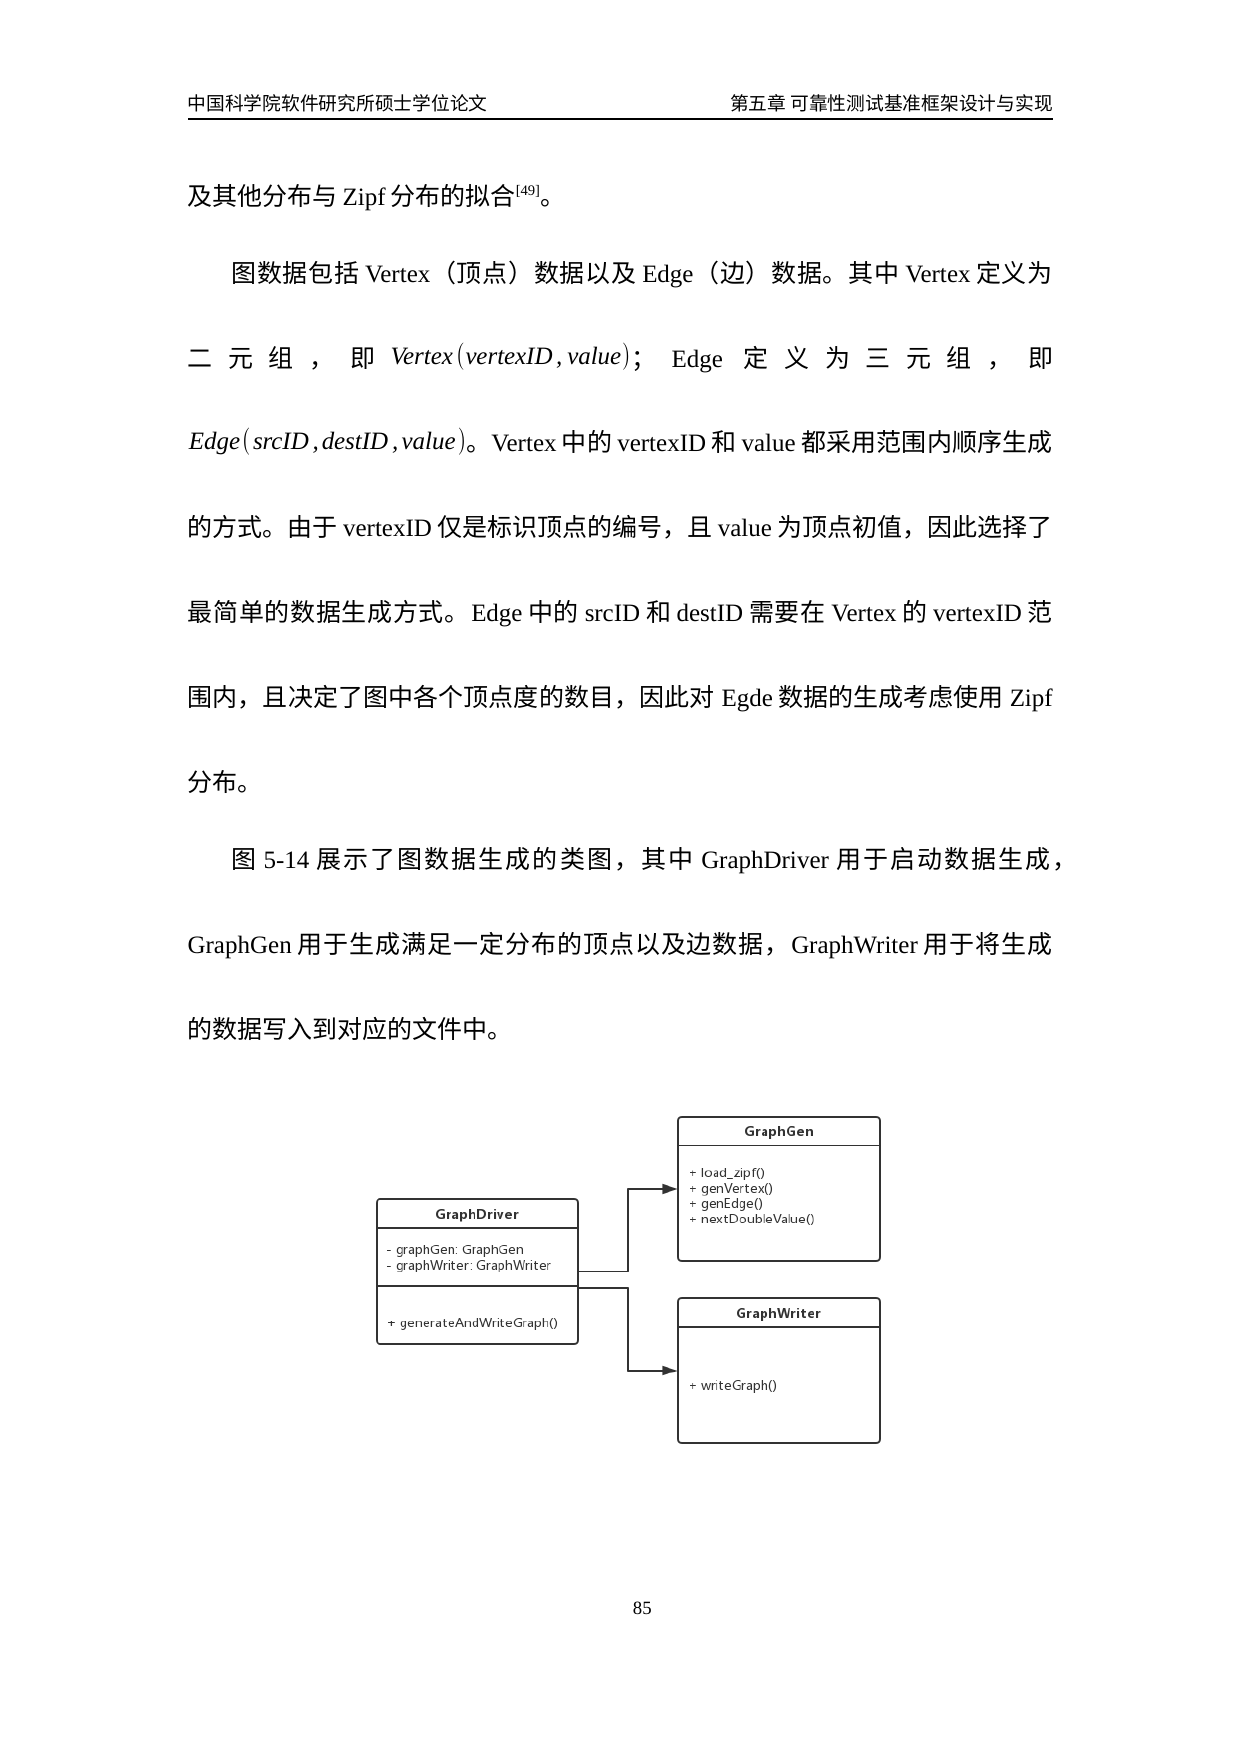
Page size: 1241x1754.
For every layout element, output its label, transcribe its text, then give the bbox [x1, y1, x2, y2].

picture [330, 1070, 910, 1473]
text 图数据包括Vertex（顶点）数据以及Edge（边）数据。其中Vertex定义为二元组，即；Edge定义为三元组，即。Vertex中的vertexID和value都采用范围内顺序生成的方式。由于vertexID仅是标识顶点的编号，且value为顶点初值，因此选择了最简单的数据生成方式。Edge中的srcID和destID需要在Vertex的vertexID范围内，且决定了图中各个顶点度的数目，因此对Egde数据的生成考虑使用Zipf分布。 [187, 237, 1053, 814]
text 图5-14展示了图数据生成的类图，其中GraphDriver用于启动数据生成，GraphGen用于生成满足一定分布的顶点以及边数据，GraphWriter用于将生成的数据写入到对应的文件中。 [187, 824, 1053, 1061]
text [187, 160, 1053, 228]
